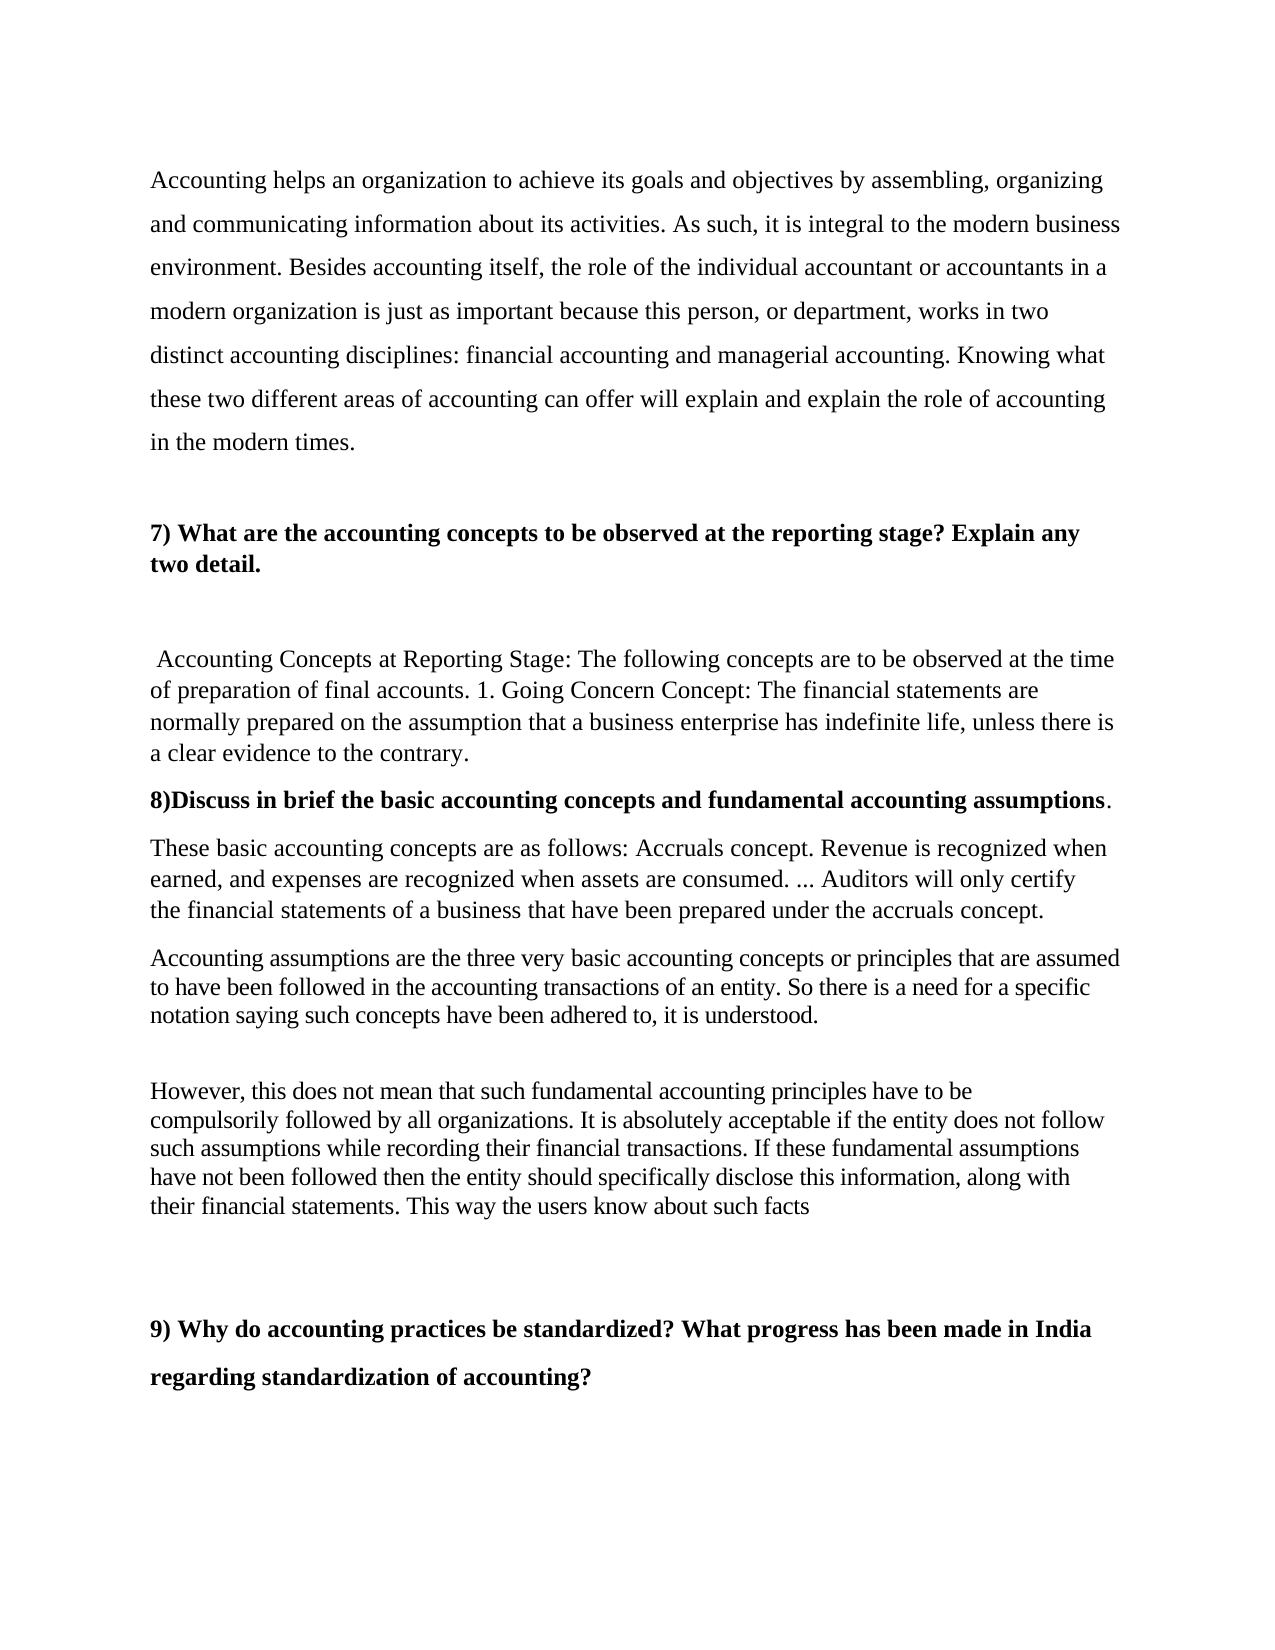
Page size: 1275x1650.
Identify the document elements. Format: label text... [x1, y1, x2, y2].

text However, this does not mean that such fundamental accounting principles have to be compulsorily followed by all organizations. It is absolutely acceptable if the entity does not follow such assumptions while recording their financial transactions. If these fundamental assumptions have not been followed then the entity should specifically disclose this information, along with their financial statements. This way the users know about such facts [150, 1076, 1125, 1220]
text 7) What are the accounting concepts to be observed at the reporting stage? Explain any two detail. [150, 518, 1125, 578]
text 9) Why do accounting practices be standardized? What progress has been made in India [150, 1314, 1125, 1343]
text Accounting Concepts at Reporting Stage: The following concepts are to be observed at the time of preparation of final accounts. 1. Going Concern Concept: The financial statements are normally prepared on the assumption that a business enterprise has indefinite life, unless there is a clear evidence to the contrary. [150, 644, 1125, 766]
text Accounting assumptions are the three very basic accounting concepts or principles that are assumed to have been followed in the accounting transactions of an entity. So there is a need for a specific notation saying such concepts have been adhered to, it is understood. [150, 943, 1125, 1029]
text These basic accounting concepts are as follows: Accruals concept. Revenue is recognized when earned, and expenses are recognized when assets are consumed. ... Auditors will only certify the financial statements of a business that have been prepared under the accruals concept. [150, 833, 1125, 924]
text Accounting helps an organization to achieve its goals and objectives by assembling, organizing and communicating information about its activities. As such, it is integral to the modern business environment. Besides accounting itself, the role of the individual accountant or accountants in a modern organization is just as important because this person, or department, works in two distinct accounting disciplines: financial accounting and managerial accounting. Knowing what these two different areas of accounting can offer will explain and explain the role of accounting in the modern times. [150, 150, 1125, 456]
text regarding standardization of accounting? [150, 1362, 1125, 1391]
text 8)Discuss in brief the basic accounting concepts and fundamental accounting assumptions. [150, 785, 1125, 814]
